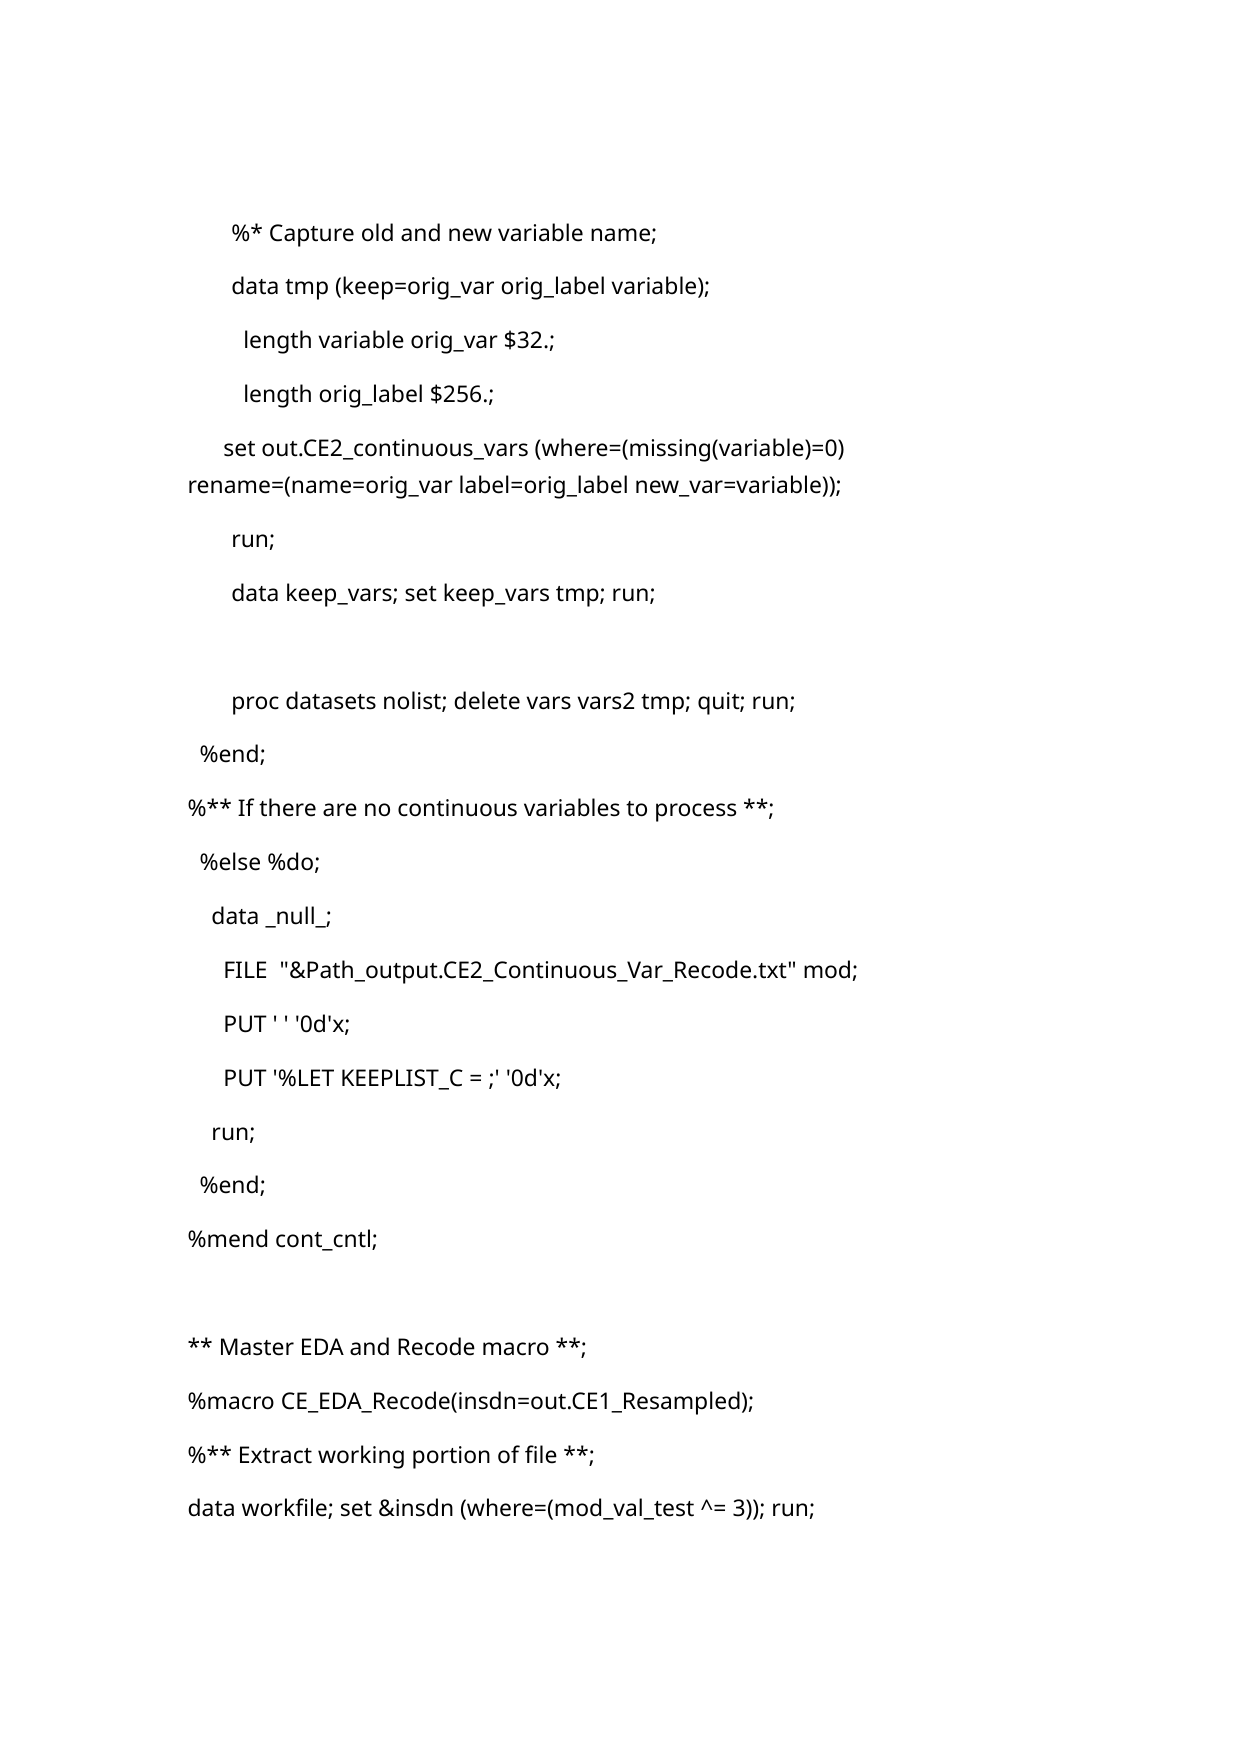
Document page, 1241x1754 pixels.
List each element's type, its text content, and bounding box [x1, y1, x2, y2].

text data keep_vars; set keep_vars tmp; run; [187, 576, 1053, 609]
text set out.CE2_continuous_vars (where=(missing(variable)=0) rename=(name=orig_var label=orig_label new_var=variable)); [187, 431, 1053, 501]
text %** Extract working portion of file **; [187, 1438, 1053, 1470]
text PUT '%LET KEEPLIST_C = ;' '0d'x; [187, 1061, 1053, 1093]
text %macro CE_EDA_Recode(insdn=out.CE1_Resampled); [187, 1384, 1053, 1417]
text %end; [187, 738, 1053, 770]
text FILE "&Path_output.CE2_Continuous_Var_Recode.txt" mod; [187, 953, 1053, 986]
text length variable orig_var $32.; [187, 323, 1053, 356]
text %* Capture old and new variable name; [187, 216, 1053, 248]
text %end; [187, 1169, 1053, 1201]
text %else %do; [187, 846, 1053, 878]
text data tmp (keep=orig_var orig_label variable); [187, 270, 1053, 302]
text data _null_; [187, 899, 1053, 932]
text run; [187, 1115, 1053, 1147]
text %** If there are no continuous variables to process **; [187, 792, 1053, 824]
text proc datasets nolist; delete vars vars2 tmp; quit; run; [187, 684, 1053, 716]
text ** Master EDA and Recode macro **; [187, 1330, 1053, 1363]
text data workfile; set &insdn (where=(mod_val_test ^= 3)); run; [187, 1492, 1053, 1524]
text length orig_label $256.; [187, 377, 1053, 410]
text %mend cont_cntl; [187, 1222, 1053, 1255]
text run; [187, 522, 1053, 555]
text PUT ' ' '0d'x; [187, 1007, 1053, 1039]
